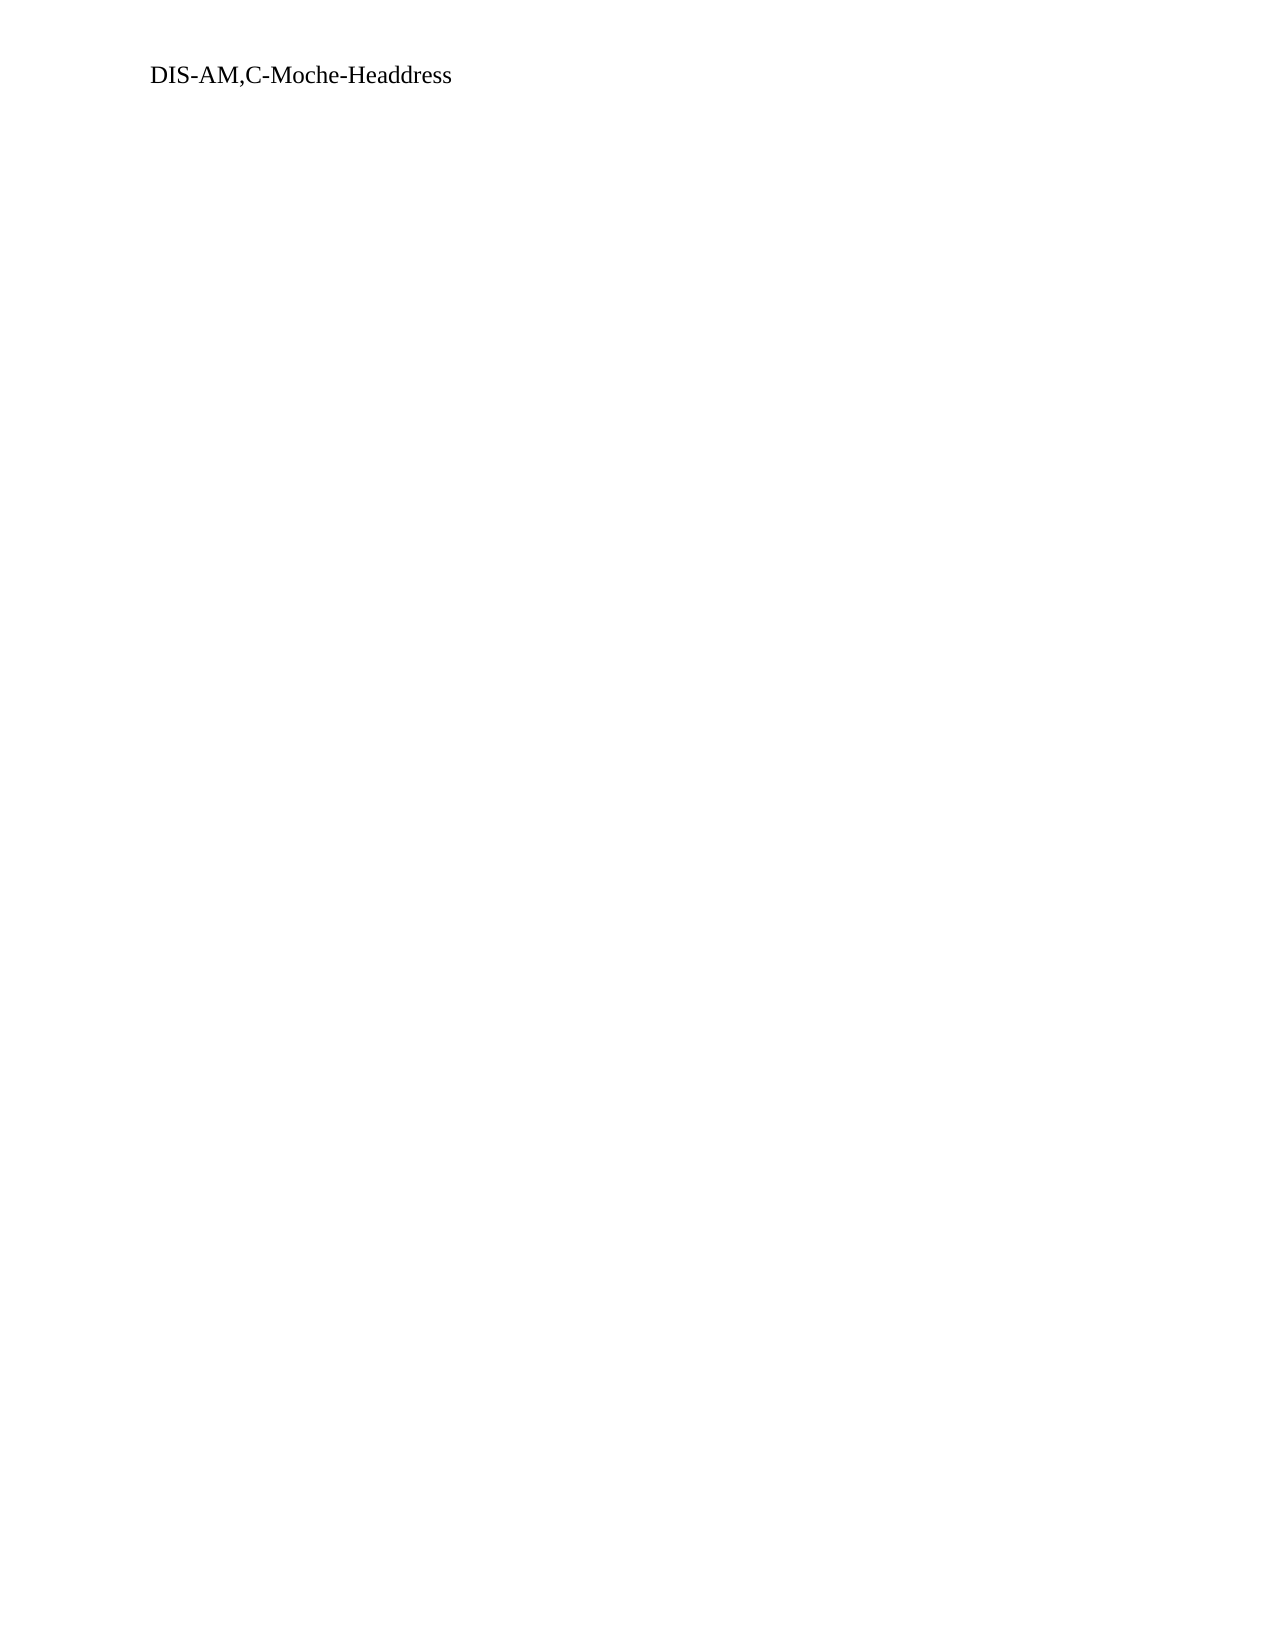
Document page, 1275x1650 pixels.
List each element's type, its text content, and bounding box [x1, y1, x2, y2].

text DIS-AM,C-Moche-Headdress [150, 60, 1215, 89]
